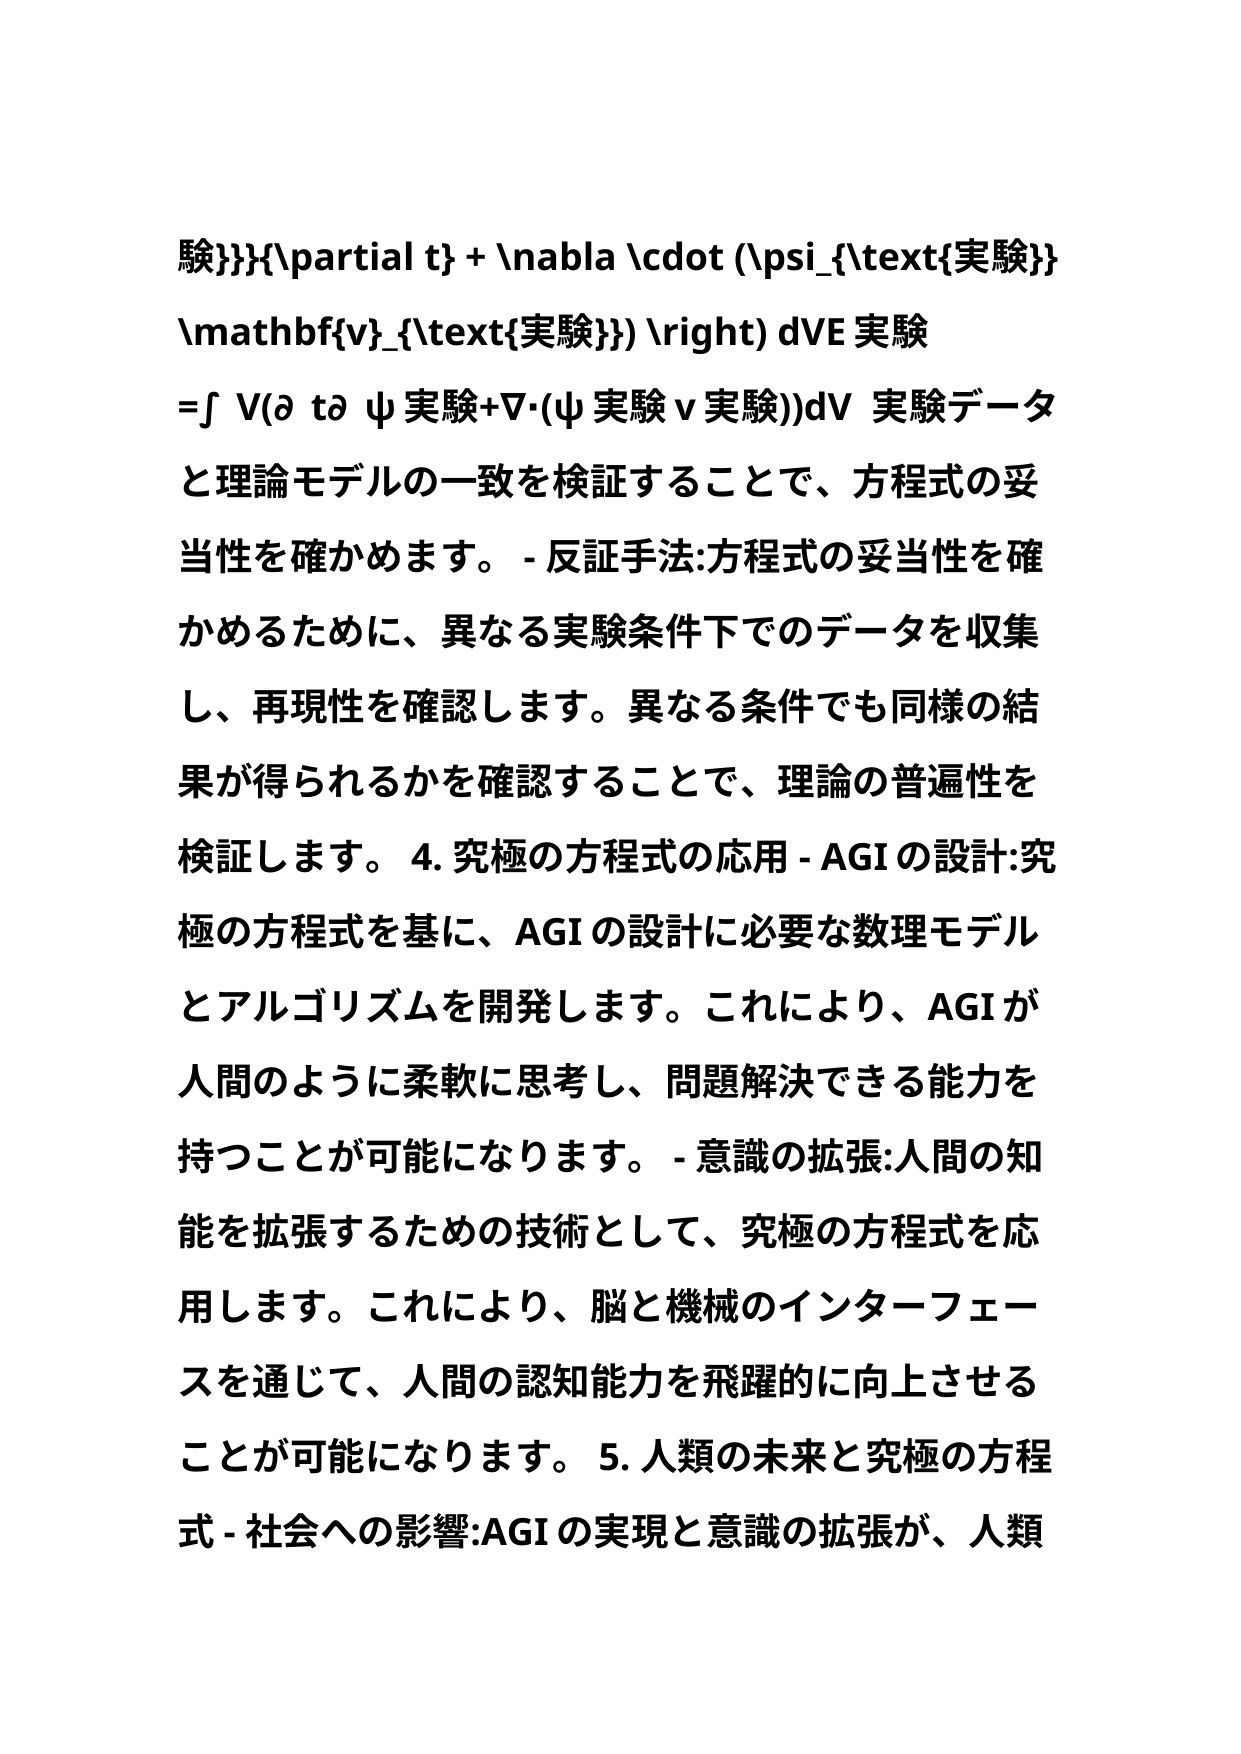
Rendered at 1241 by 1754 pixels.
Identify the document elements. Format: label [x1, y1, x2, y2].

text [177, 217, 1063, 1567]
